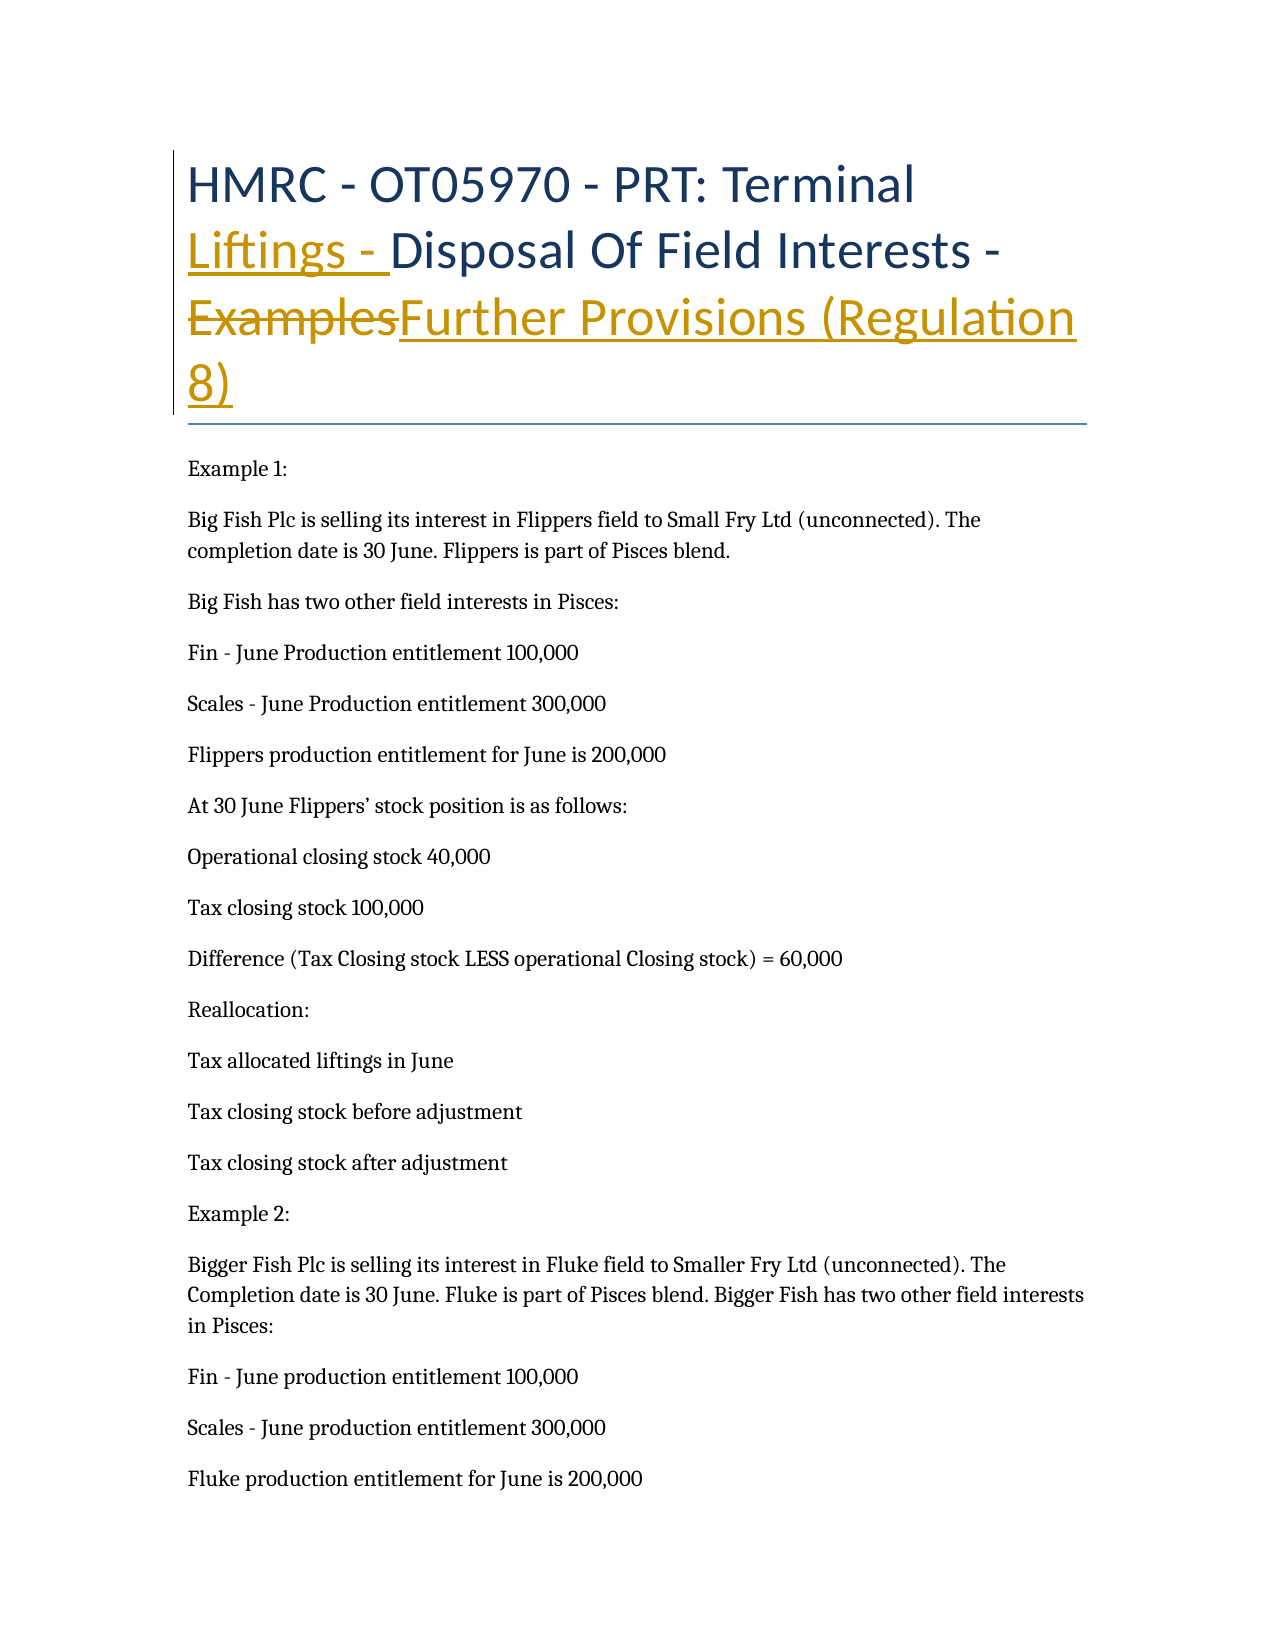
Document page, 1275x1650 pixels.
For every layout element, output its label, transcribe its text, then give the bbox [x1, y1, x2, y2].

text Bigger Fish Plc is selling its interest in Fluke field to Smaller Fry Ltd (unconnected). The Completion date is 30 June. Fluke is part of Pisces blend. Bigger Fish has two other field interests in Pisces: [187, 1252, 1087, 1339]
text Example 1: [187, 456, 1087, 483]
text Fluke production entitlement for June is 200,000 [187, 1466, 1087, 1492]
text Tax closing stock after adjustment [187, 1150, 1087, 1176]
text Flippers production entitlement for June is 200,000 [187, 742, 1087, 768]
text Reallocation: [187, 997, 1087, 1023]
text Scales - June production entitlement 300,000 [187, 1414, 1087, 1441]
title HMRC - OT05970 - PRT: Terminal Disposal Of Field Interests - [187, 150, 1087, 425]
text Big Fish has two other field interests in Pisces: [187, 588, 1087, 615]
text Difference (Tax Closing stock LESS operational Closing stock) = 60,000 [187, 946, 1087, 972]
text Scales - June Production entitlement 300,000 [187, 691, 1087, 717]
text Tax closing stock before adjustment [187, 1099, 1087, 1125]
text At 30 June Flippers’ stock position is as follows: [187, 793, 1087, 819]
text Operational closing stock 40,000 [187, 844, 1087, 870]
text Fin - June production entitlement 100,000 [187, 1363, 1087, 1390]
text Example 2: [187, 1201, 1087, 1227]
text Big Fish Plc is selling its interest in Flippers field to Small Fry Ltd (unconnected). The completion date is 30 June. Flippers is part of Pisces blend. [187, 507, 1087, 564]
text Fin - June Production entitlement 100,000 [187, 639, 1087, 666]
text Tax closing stock 100,000 [187, 895, 1087, 921]
text Tax allocated liftings in June [187, 1048, 1087, 1074]
